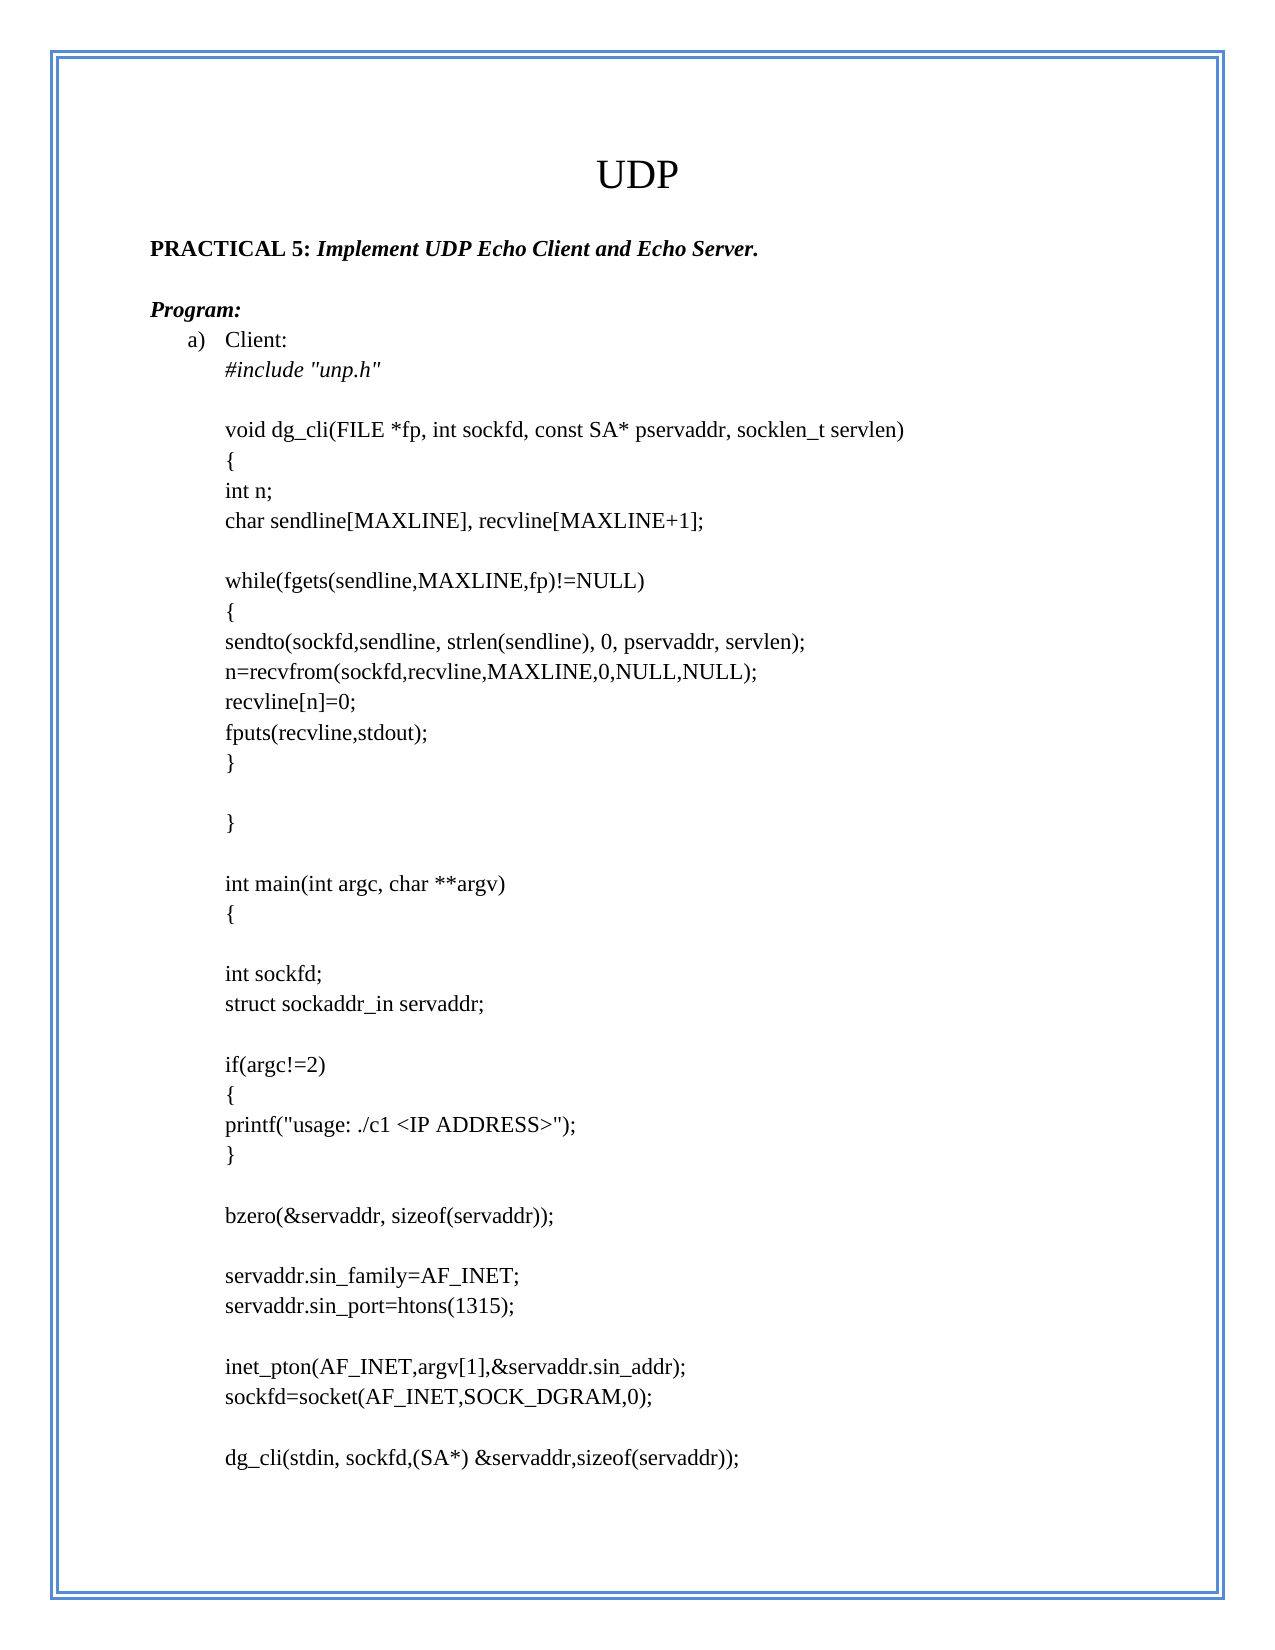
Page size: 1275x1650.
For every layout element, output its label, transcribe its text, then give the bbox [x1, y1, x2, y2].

list fputs(recvline,stdout); [225, 719, 1125, 745]
list { [225, 598, 1125, 624]
list servaddr.sin_port=htons(1315); [225, 1293, 1125, 1319]
list { [225, 447, 1125, 473]
text UDP [150, 150, 1125, 198]
list { [225, 1081, 1125, 1107]
list } [225, 1142, 1125, 1168]
list sendto(sockfd,sendline, strlen(sendline), 0, pservaddr, servlen); [225, 628, 1125, 654]
list inet_pton(AF_INET,argv[1],&servaddr.sin_addr); [225, 1353, 1125, 1379]
list struct sockaddr_in servaddr; [225, 991, 1125, 1017]
list void dg_cli(FILE *fp, int sockfd, const SA* pservaddr, socklen_t servlen) [225, 417, 1125, 443]
list } [225, 809, 1125, 836]
list } [225, 749, 1125, 775]
list bzero(&servaddr, sizeof(servaddr)); [225, 1202, 1125, 1228]
list int n; [225, 477, 1125, 503]
list int main(int argc, char **argv) [225, 870, 1125, 896]
list while(fgets(sendline,MAXLINE,fp)!=NULL) [225, 568, 1125, 594]
list Client: [187, 326, 1125, 352]
text PRACTICAL 5: Implement UDP Echo Client and Echo Server. [150, 235, 1125, 262]
list dg_cli(stdin, sockfd,(SA*) &servaddr,sizeof(servaddr)); [225, 1444, 1125, 1470]
list char sendline[MAXLINE], recvline[MAXLINE+1]; [225, 507, 1125, 533]
list n=recvfrom(sockfd,recvline,MAXLINE,0,NULL,NULL); [225, 658, 1125, 684]
list recvline[n]=0; [225, 688, 1125, 715]
list printf("usage: ./c1 <IP ADDRESS>"); [225, 1111, 1125, 1138]
list int sockfd; [225, 960, 1125, 987]
list { [225, 900, 1125, 926]
list servaddr.sin_family=AF_INET; [225, 1262, 1125, 1289]
list #include "unp.h" [225, 356, 1125, 382]
list if(argc!=2) [225, 1051, 1125, 1077]
list sockfd=socket(AF_INET,SOCK_DGRAM,0); [225, 1383, 1125, 1409]
text Program: [150, 296, 1125, 322]
